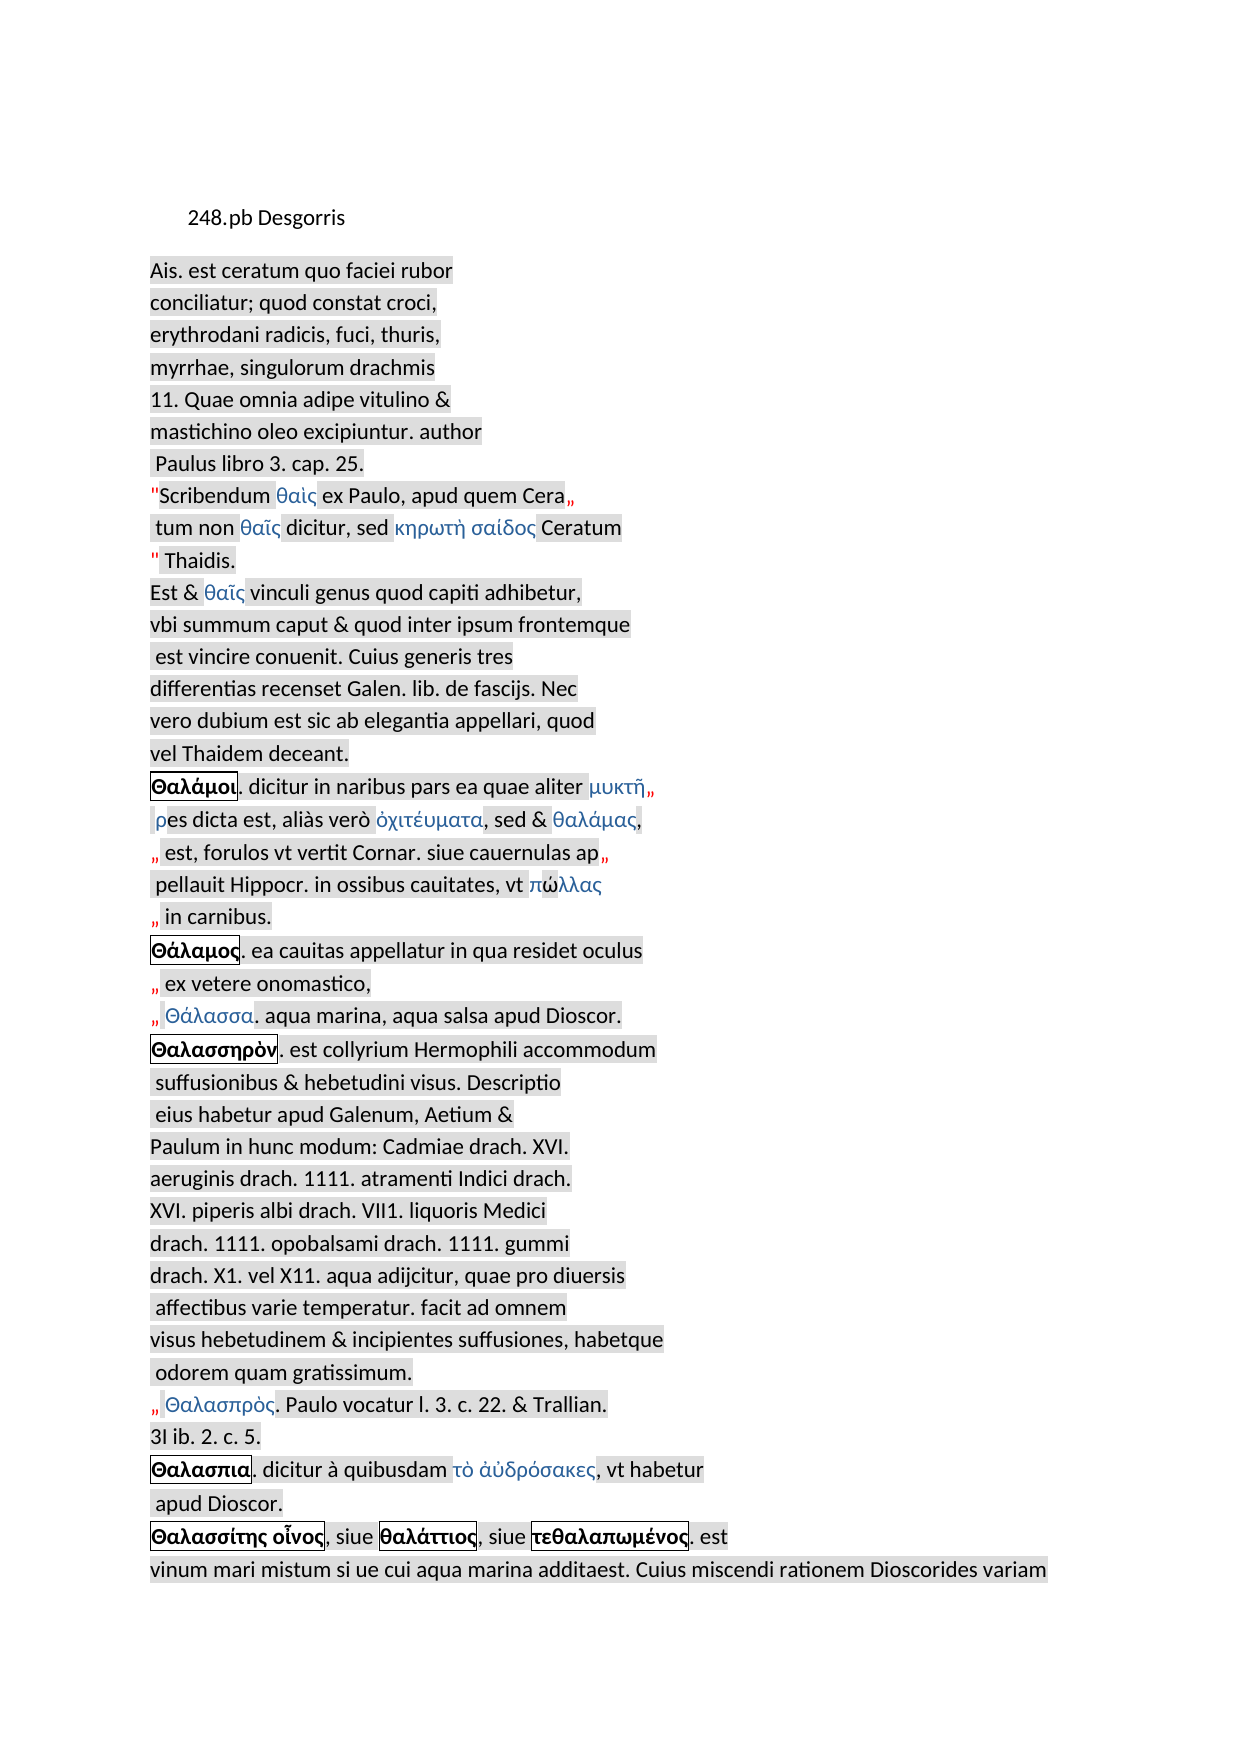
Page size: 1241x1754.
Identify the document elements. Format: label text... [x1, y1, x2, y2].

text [150, 256, 1090, 1583]
list pb Desgorris [187, 203, 1090, 231]
